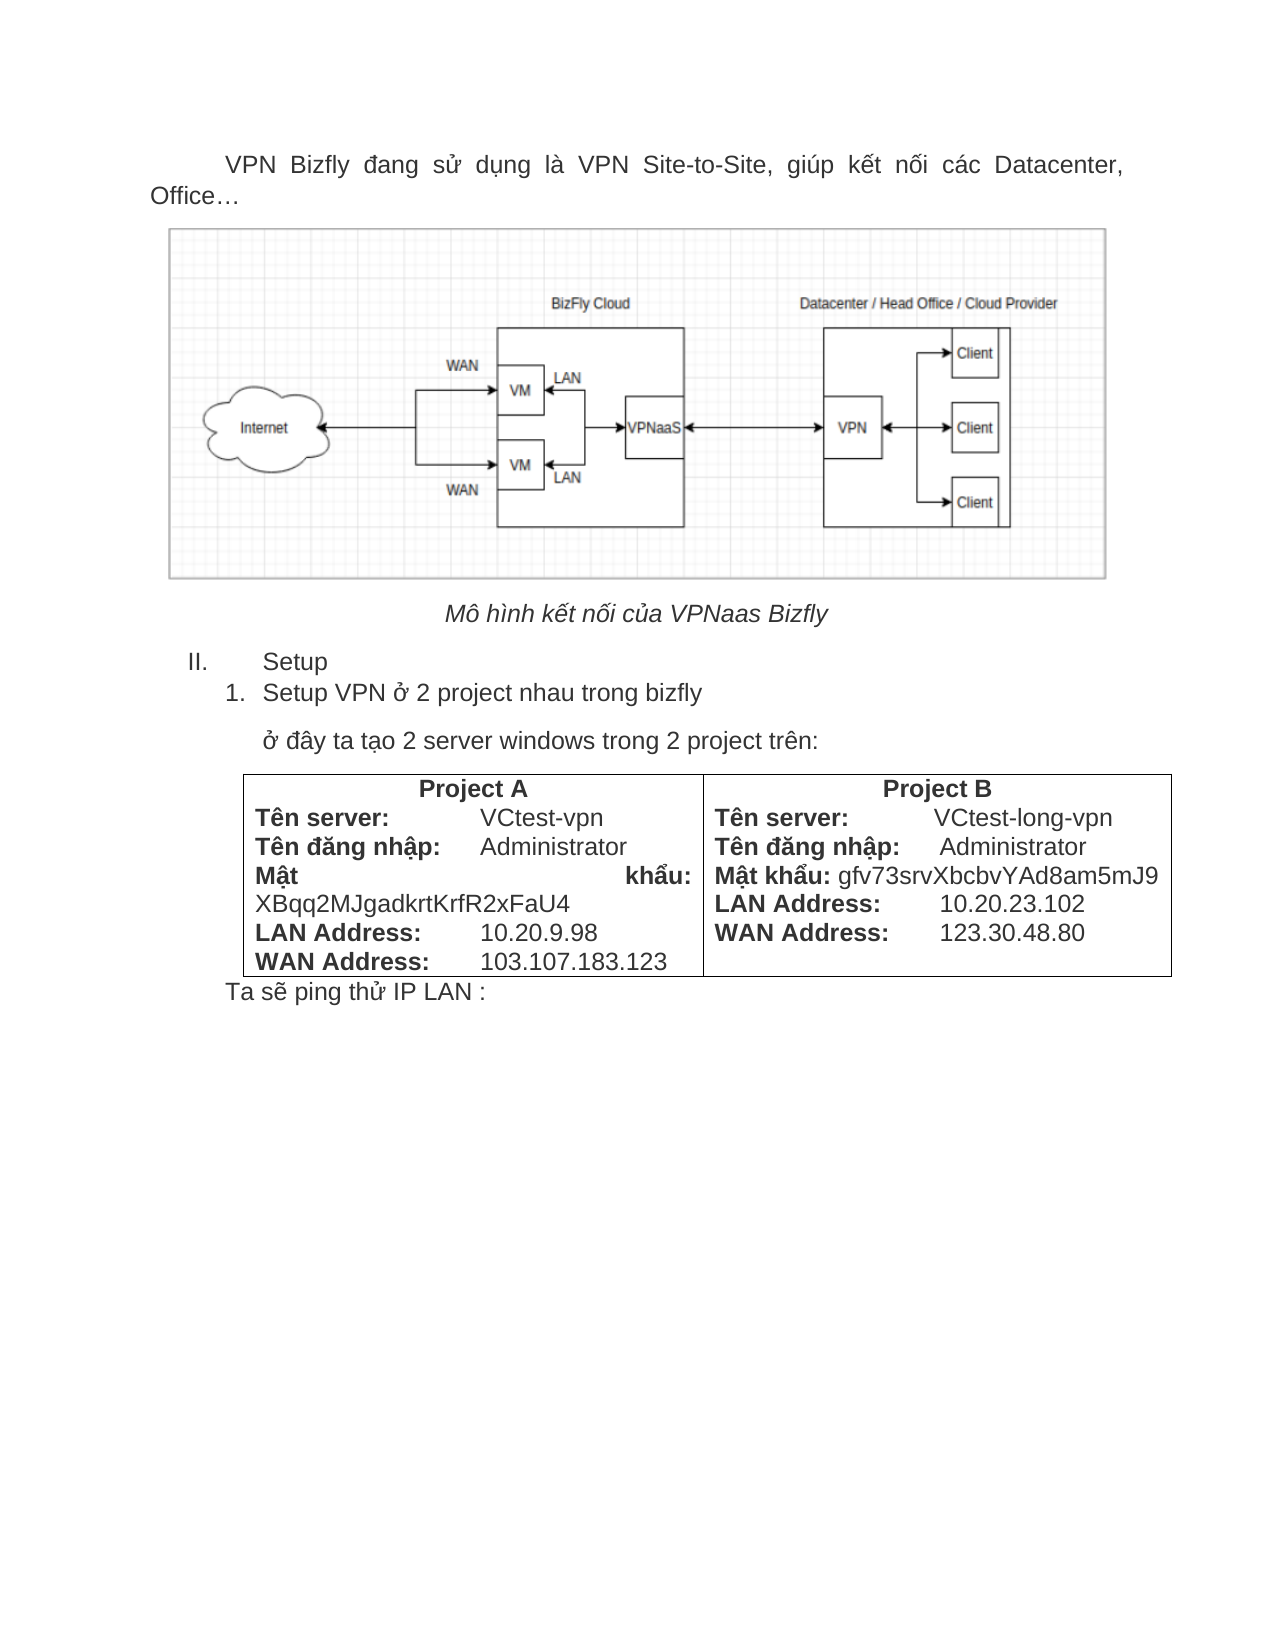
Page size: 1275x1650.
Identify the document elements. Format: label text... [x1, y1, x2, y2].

text Ta sẽ ping thử IP LAN : [150, 977, 1125, 1006]
table_header Project A Tên server: VCtest-vpn Tên đăng nhập: Administrator Mật khẩu: XBqq2MJgadkrtKrfR2xFaU4 LAN Address: 10.20.9.98 WAN Address: 103.107.183.123 [244, 775, 703, 976]
text Mô hình kết nối của VPNaas Bizfly [150, 599, 1125, 628]
list Setup [187, 647, 1125, 676]
table_header Project B Tên server: VCtest-long-vpn Tên đăng nhập: Administrator Mật khẩu: gfv73srvXbcbvYAd8am5mJ9 LAN Address: 10.20.23.102 WAN Address: 123.30.48.80 [704, 775, 1171, 976]
list Setup VPN ở 2 project nhau trong bizfly [225, 678, 1125, 707]
picture [167, 228, 1108, 581]
text ở đây ta tạo 2 server windows trong 2 project trên: [262, 726, 1125, 754]
text VPN Bizfly đang sử dụng là VPN Site-to-Site, giúp kết nối các Datacenter, Office… [150, 150, 1125, 210]
